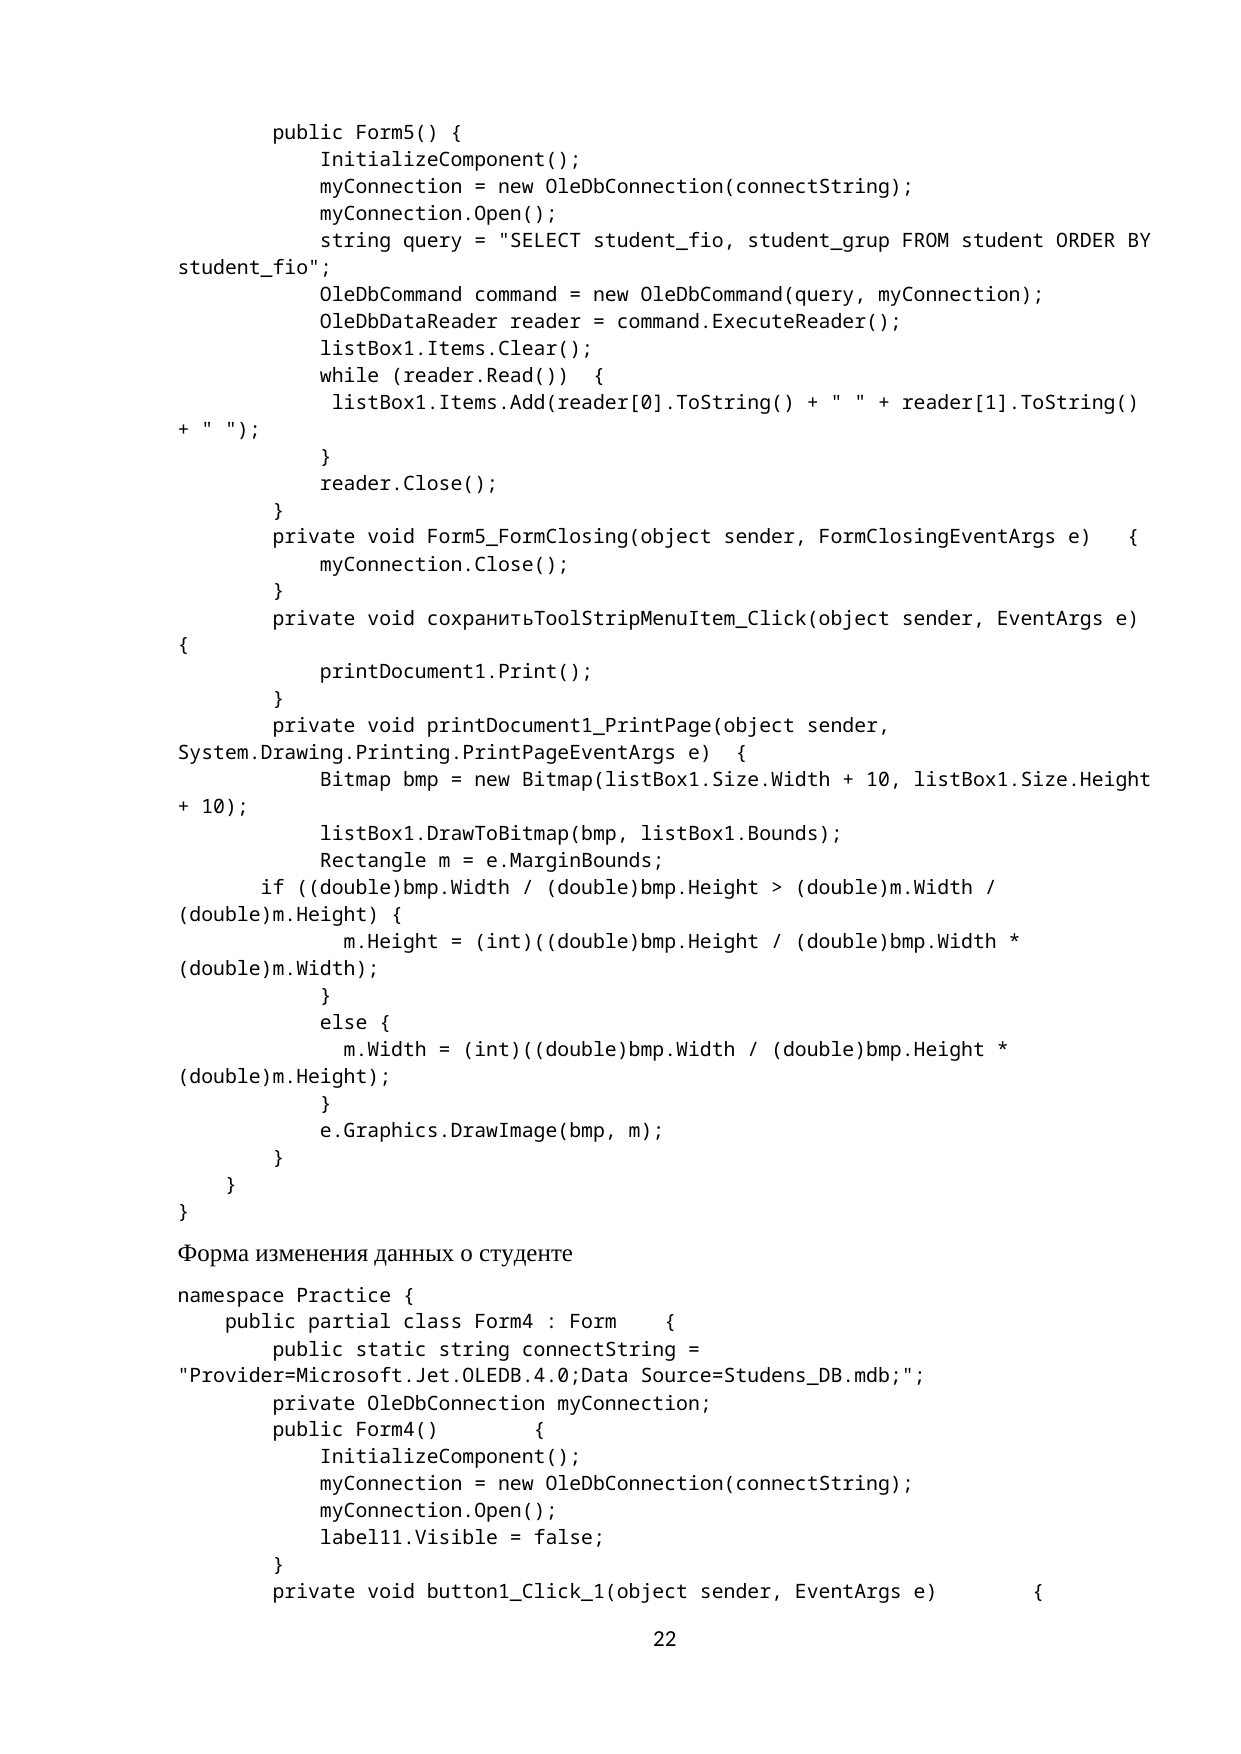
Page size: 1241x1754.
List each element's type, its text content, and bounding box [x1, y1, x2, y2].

text printDocument1.Print(); [177, 658, 1152, 685]
text public static string connectString = "Provider=Microsoft.Jet.OLEDB.4.0;Data Source=Studens_DB.mdb;"; [177, 1335, 1152, 1389]
text InitializeComponent(); [177, 145, 1152, 172]
text } [177, 496, 1152, 523]
text public Form5() { [177, 118, 1152, 145]
text m.Width = (int)((double)bmp.Width / (double)bmp.Height * (double)m.Height); [177, 1035, 1152, 1089]
text OleDbDataReader reader = command.ExecuteReader(); [177, 307, 1152, 334]
text public Form4() { [177, 1416, 1152, 1443]
text myConnection.Open(); [177, 199, 1152, 226]
text } [177, 577, 1152, 604]
text myConnection.Close(); [177, 550, 1152, 577]
text Rectangle m = e.MarginBounds; [177, 847, 1152, 873]
text myConnection = new OleDbConnection(connectString); [177, 1470, 1152, 1497]
text OleDbCommand command = new OleDbCommand(query, myConnection); [177, 280, 1152, 307]
text namespace Practice { [177, 1281, 1152, 1308]
text listBox1.DrawToBitmap(bmp, listBox1.Bounds); [177, 819, 1152, 847]
text } [177, 685, 1152, 712]
text label11.Visible = false; [177, 1524, 1152, 1551]
text InitializeComponent(); [177, 1443, 1152, 1470]
text if ((double)bmp.Width / (double)bmp.Height > (double)m.Width / (double)m.Height) { [177, 873, 1152, 927]
text while (reader.Read()) { [177, 361, 1152, 388]
text } [177, 1551, 1152, 1578]
text private void printDocument1_PrintPage(object sender, System.Drawing.Printing.PrintPageEventArgs e) { [177, 712, 1152, 766]
text private OleDbConnection myConnection; [177, 1389, 1152, 1416]
text reader.Close(); [177, 469, 1152, 496]
text myConnection.Open(); [177, 1497, 1152, 1524]
text private void сохранитьToolStripMenuItem_Click(object sender, EventArgs e) { [177, 604, 1152, 658]
text } [177, 442, 1152, 469]
text } [177, 1143, 1152, 1170]
text } [177, 981, 1152, 1008]
text string query = "SELECT student_fio, student_grup FROM student ORDER BY student_fio"; [177, 226, 1152, 280]
text m.Height = (int)((double)bmp.Height / (double)bmp.Width * (double)m.Width); [177, 927, 1152, 981]
text Форма изменения данных о студенте [177, 1238, 1152, 1266]
text private void button1_Click_1(object sender, EventArgs e) { [177, 1578, 1152, 1604]
text } [177, 1089, 1152, 1116]
text } [177, 1197, 1152, 1224]
text e.Graphics.DrawImage(bmp, m); [177, 1116, 1152, 1143]
text public partial class Form4 : Form { [177, 1308, 1152, 1335]
text else { [177, 1008, 1152, 1035]
text } [177, 1170, 1152, 1197]
text myConnection = new OleDbConnection(connectString); [177, 172, 1152, 199]
text listBox1.Items.Add(reader[0].ToString() + " " + reader[1].ToString() + " "); [177, 388, 1152, 442]
text Bitmap bmp = new Bitmap(listBox1.Size.Width + 10, listBox1.Size.Height + 10); [177, 766, 1152, 819]
text listBox1.Items.Clear(); [177, 334, 1152, 361]
text private void Form5_FormClosing(object sender, FormClosingEventArgs e) { [177, 523, 1152, 550]
